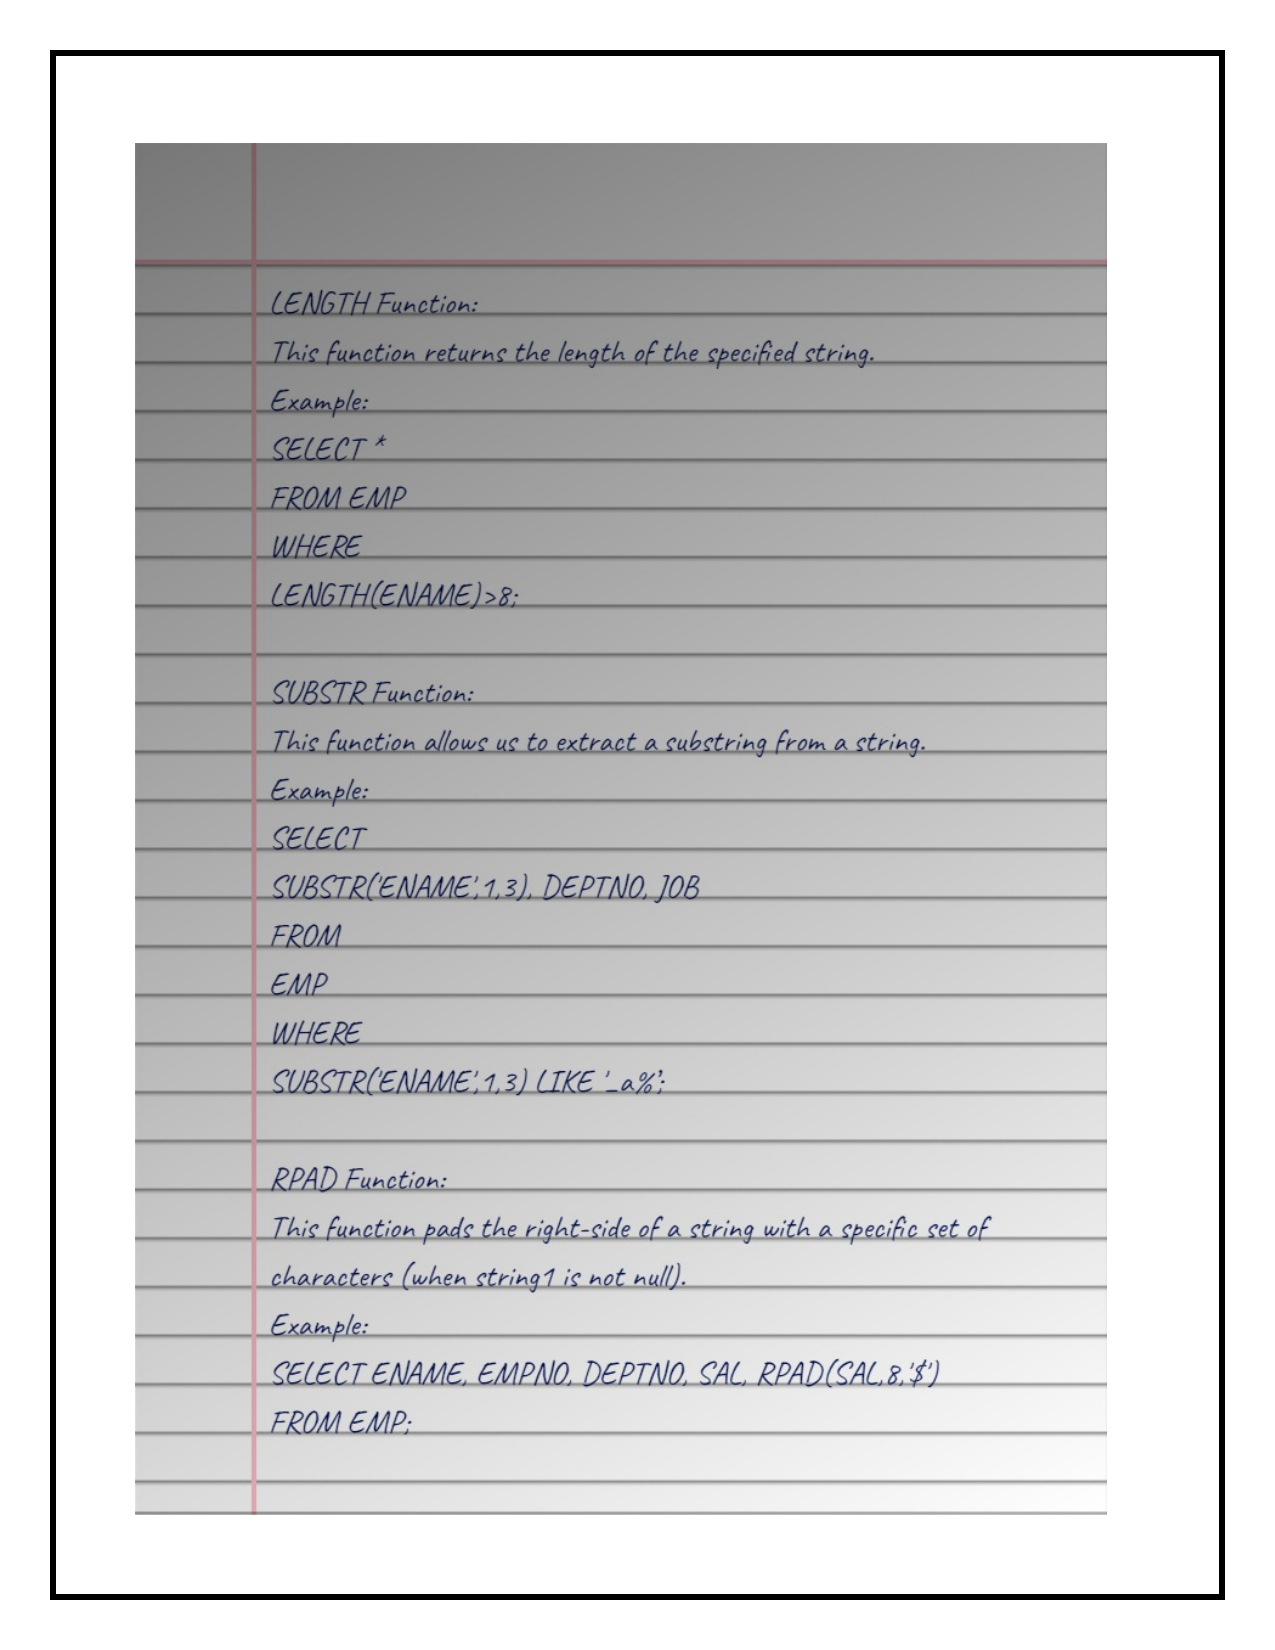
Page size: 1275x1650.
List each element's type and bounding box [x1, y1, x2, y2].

picture [135, 143, 1107, 1515]
